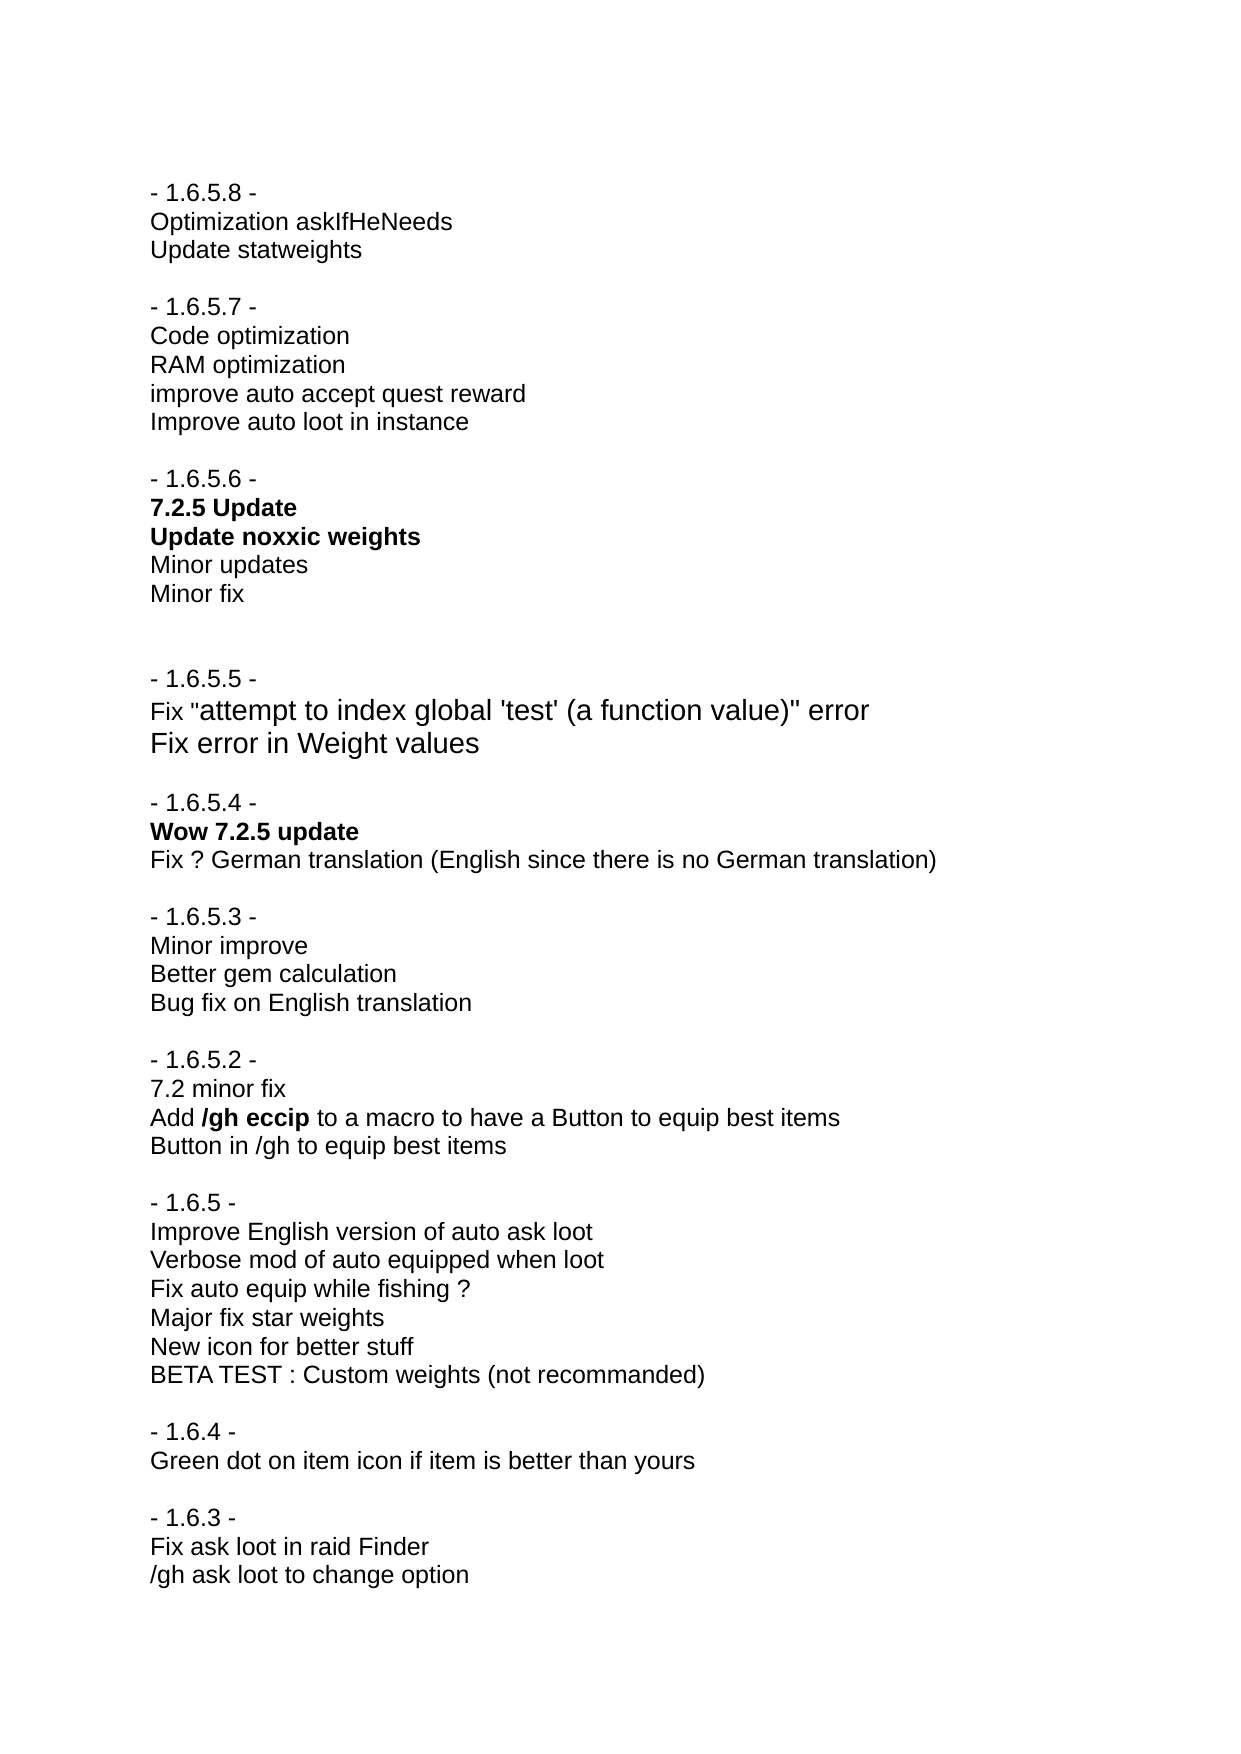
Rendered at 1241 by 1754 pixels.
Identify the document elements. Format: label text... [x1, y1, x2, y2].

text Improve English version of auto ask loot [150, 1223, 1090, 1252]
text improve auto accept quest reward [150, 380, 1090, 409]
text /gh ask loot to change option [150, 1568, 1090, 1597]
text Optimization askIfHeNeeds [150, 207, 1090, 236]
text RAM optimization [150, 351, 1090, 380]
text Green dot on item icon if item is better than yours [150, 1453, 1090, 1482]
text Better gem calculation [150, 964, 1090, 993]
text Bug fix on English translation [150, 993, 1090, 1022]
text Major fix star weights [150, 1309, 1090, 1338]
text Fix auto equip while fishing ? [150, 1281, 1090, 1309]
text - 1.6.5.6 - [150, 466, 1090, 495]
text BETA TEST : Custom weights (not recommanded) [150, 1367, 1090, 1396]
text - 1.6.5 - [150, 1194, 1090, 1223]
text - 1.6.5.7 - [150, 294, 1090, 322]
text Minor fix [150, 581, 1090, 610]
text Code optimization [150, 322, 1090, 351]
text Fix ask loot in raid Finder [150, 1539, 1090, 1568]
text Update statweights [150, 236, 1090, 265]
text Improve auto loot in instance [150, 409, 1090, 437]
text Minor improve [150, 936, 1090, 964]
text - 1.6.5.2 - [150, 1051, 1090, 1079]
text New icon for better stuff [150, 1338, 1090, 1367]
text Add /gh eccip to a macro to have a Button to equip best items [150, 1108, 1090, 1137]
text - 1.6.3 - [150, 1511, 1090, 1539]
text Button in /gh to equip best items [150, 1137, 1090, 1166]
text Minor updates [150, 552, 1090, 581]
text Verbose mod of auto equipped when loot [150, 1252, 1090, 1281]
text Fix ? German translation (English since there is no German translation) [150, 849, 1090, 878]
text Fix error in Weight values [150, 730, 1090, 763]
text Fix "attempt to index global 'test' (a function value)" error [150, 696, 1090, 730]
text 7.2 minor fix [150, 1079, 1090, 1108]
text - 1.6.5.5 - [150, 667, 1090, 696]
text - 1.6.5.4 - [150, 792, 1090, 821]
text - 1.6.4 - [150, 1424, 1090, 1453]
text Update noxxic weights [150, 524, 1090, 552]
text - 1.6.5.3 - [150, 907, 1090, 936]
text Wow 7.2.5 update [150, 821, 1090, 849]
text - 1.6.5.8 - [150, 179, 1090, 207]
text 7.2.5 Update [150, 495, 1090, 524]
